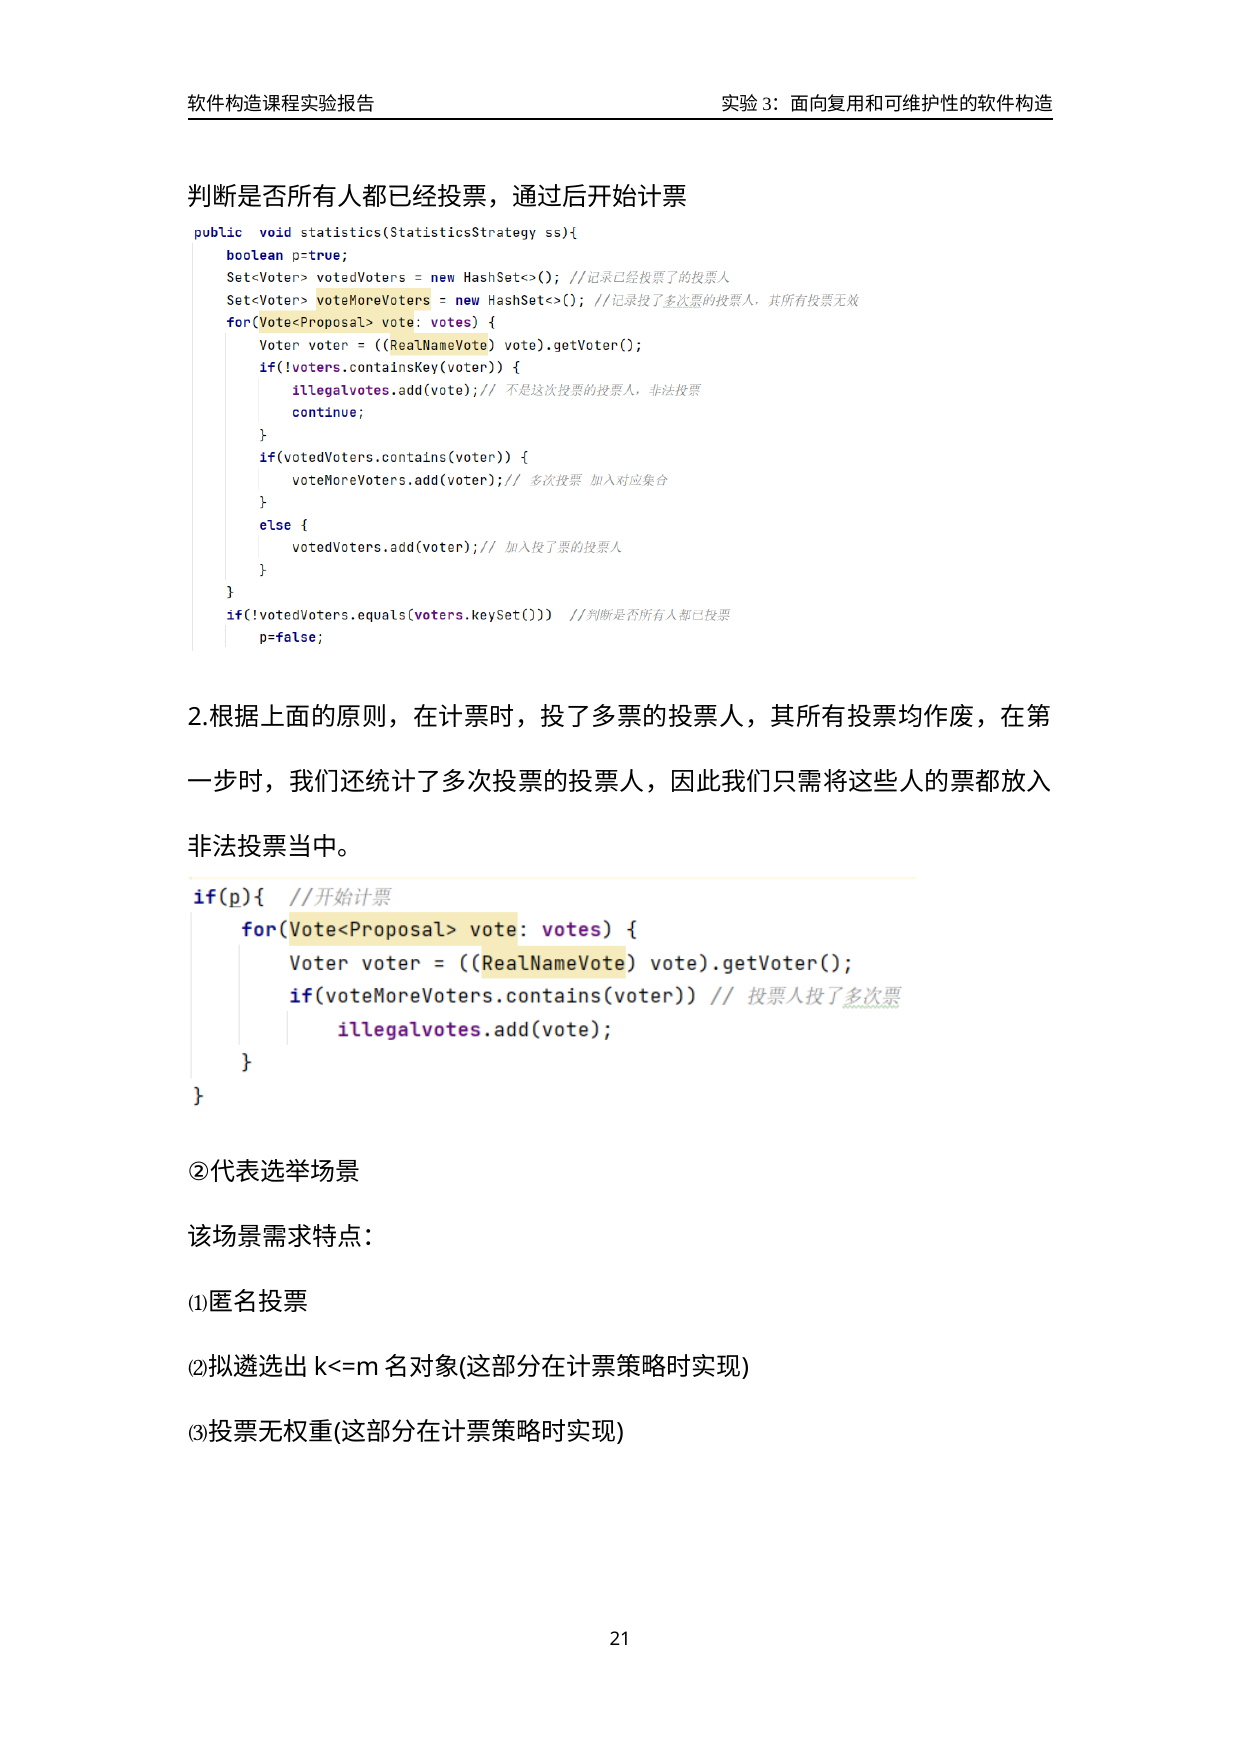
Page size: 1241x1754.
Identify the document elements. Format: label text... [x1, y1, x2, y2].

text ⑶投票无权重(这部分在计票策略时实现) [187, 1397, 1053, 1462]
picture [187, 877, 917, 1122]
text ⑵拟遴选出k<=m名对象(这部分在计票策略时实现) [187, 1332, 1053, 1397]
text ⑴匿名投票 [187, 1267, 1053, 1332]
picture [187, 227, 889, 651]
text 2.根据上面的原则，在计票时，投了多票的投票人，其所有投票均作废，在第一步时，我们还统计了多次投票的投票人，因此我们只需将这些人的票都放入非法投票当中。 [187, 682, 1053, 877]
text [187, 162, 1053, 227]
text 该场景需求特点： [187, 1202, 1053, 1267]
text ②代表选举场景 [187, 1137, 1053, 1202]
